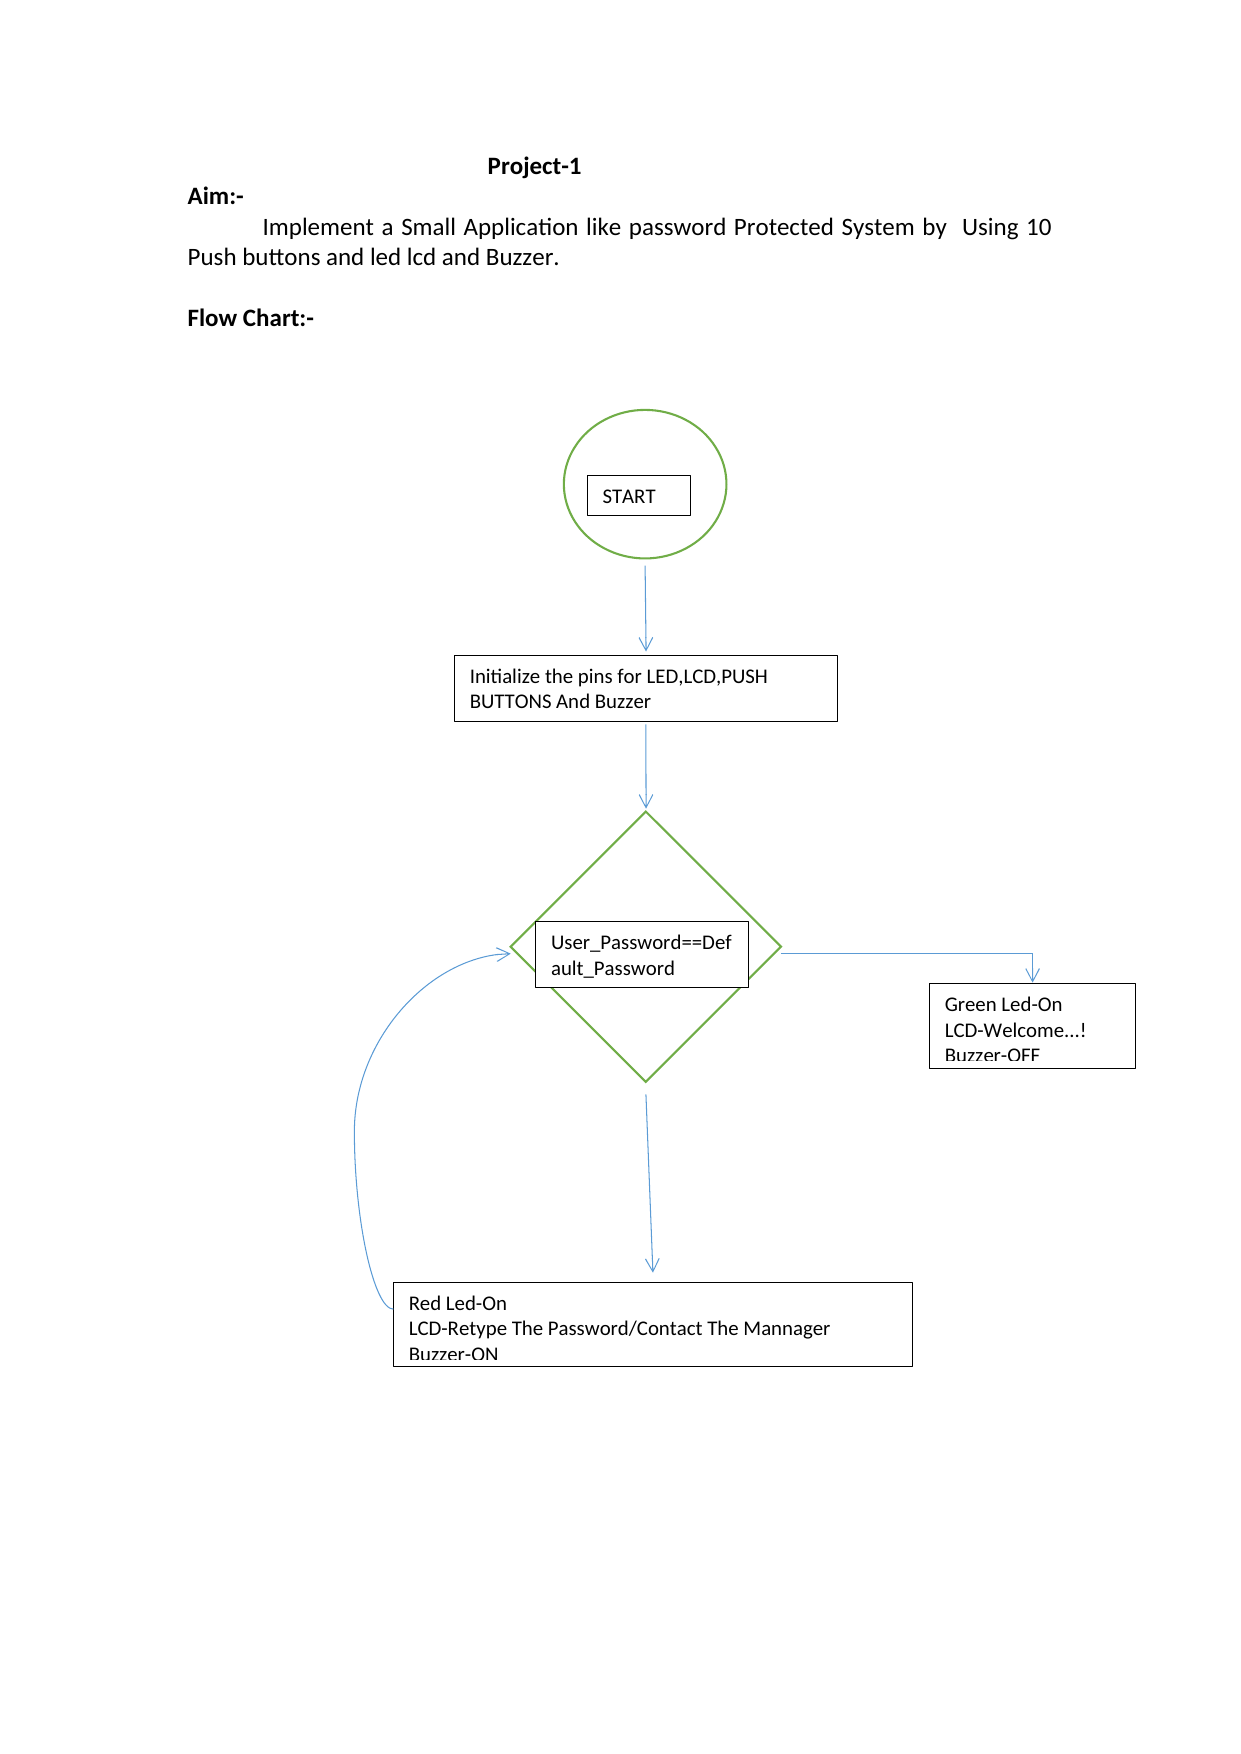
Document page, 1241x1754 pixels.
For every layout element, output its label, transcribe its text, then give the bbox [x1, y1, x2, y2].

text Project-1 [412, 150, 1053, 181]
text Aim:- [187, 181, 1053, 211]
text Flow Chart:- [187, 303, 1053, 333]
text Implement a Small Application like password Protected System by Using 10 Push buttons and led lcd and Buzzer. [187, 211, 1053, 272]
